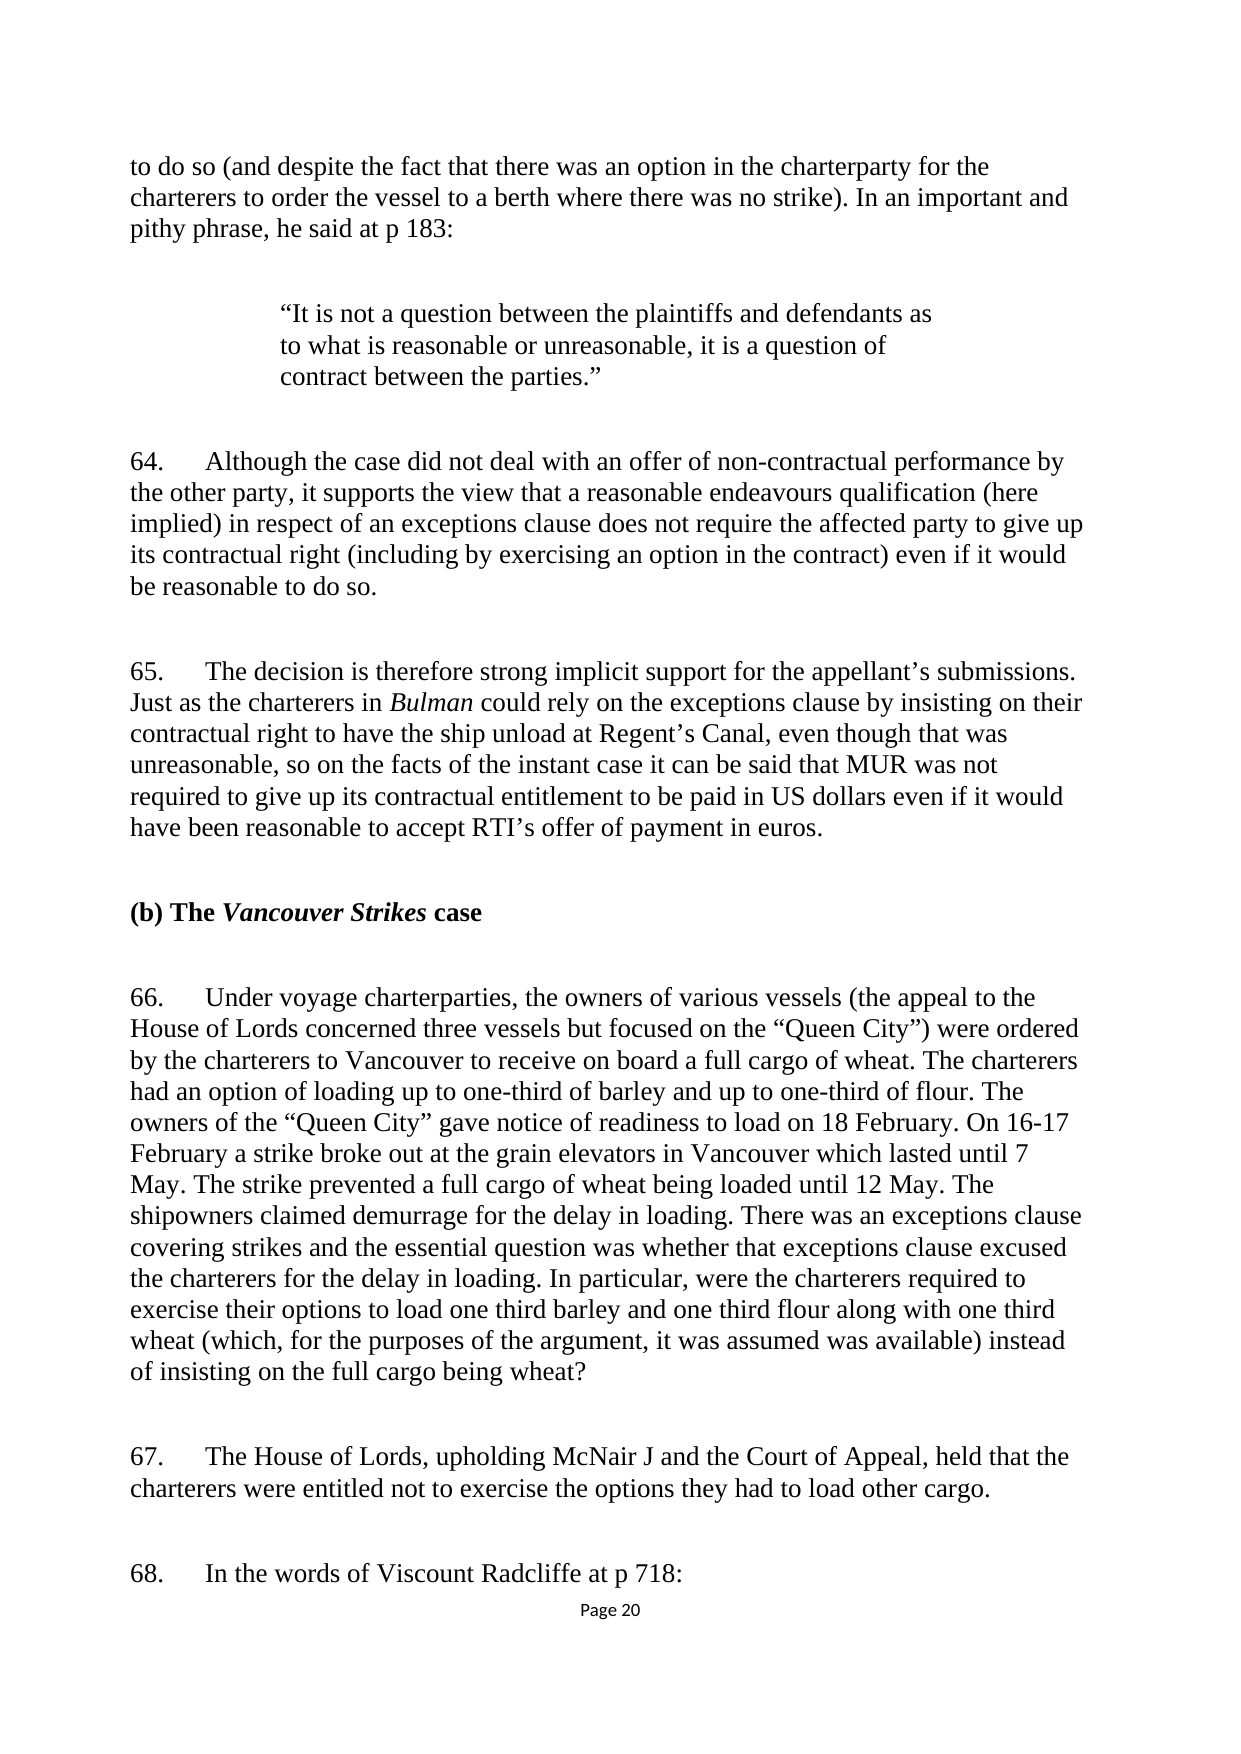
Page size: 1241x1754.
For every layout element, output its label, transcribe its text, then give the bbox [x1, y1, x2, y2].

text The decision is therefore strong implicit support for the appellant’s submissions. Just as the charterers in Bulman could rely on the exceptions clause by insisting on their contractual right to have the ship unload at Regent’s Canal, even though that was unreasonable, so on the facts of the instant case it can be said that MUR was not required to give up its contractual entitlement to be paid in US dollars even if it would have been reasonable to accept RTI’s offer of payment in euros. [130, 655, 1090, 842]
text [130, 150, 1090, 243]
text “It is not a question between the plaintiffs and defendants as to what is reasonable or unreasonable, it is a question of contract between the parties.” [280, 298, 960, 391]
text The House of Lords, upholding McNair J and the Court of Appeal, held that the charterers were entitled not to exercise the options they had to load other cargo. [130, 1441, 1090, 1503]
text Although the case did not deal with an offer of non-contractual performance by the other party, it supports the view that a reasonable endeavours qualification (here implied) in respect of an exceptions clause does not require the affected party to give up its contractual right (including by exercising an option in the contract) even if it would be reasonable to do so. [130, 445, 1090, 601]
text Under voyage charterparties, the owners of various vessels (the appeal to the House of Lords concerned three vessels but focused on the “Queen City”) were ordered by the charterers to Vancouver to receive on board a full cargo of wheat. The charterers had an option of loading up to one-third of barley and up to one-third of flour. The owners of the “Queen City” gave notice of readiness to load on 18 February. On 16-17 February a strike broke out at the grain elevators in Vancouver which lasted until 7 May. The strike prevented a full cargo of wheat being loaded until 12 May. The shipowners claimed demurrage for the delay in loading. There was an exceptions clause covering strikes and the essential question was whether that exceptions clause excused the charterers for the delay in loading. In particular, were the charterers required to exercise their options to load one third barley and one third flour along with one third wheat (which, for the purposes of the argument, it was assumed was available) instead of insisting on the full cargo being wheat? [130, 981, 1090, 1386]
subtitle (b) The Vancouver Strikes case [130, 896, 1090, 927]
text In the words of Viscount Radcliffe at p 718: [130, 1557, 1090, 1588]
